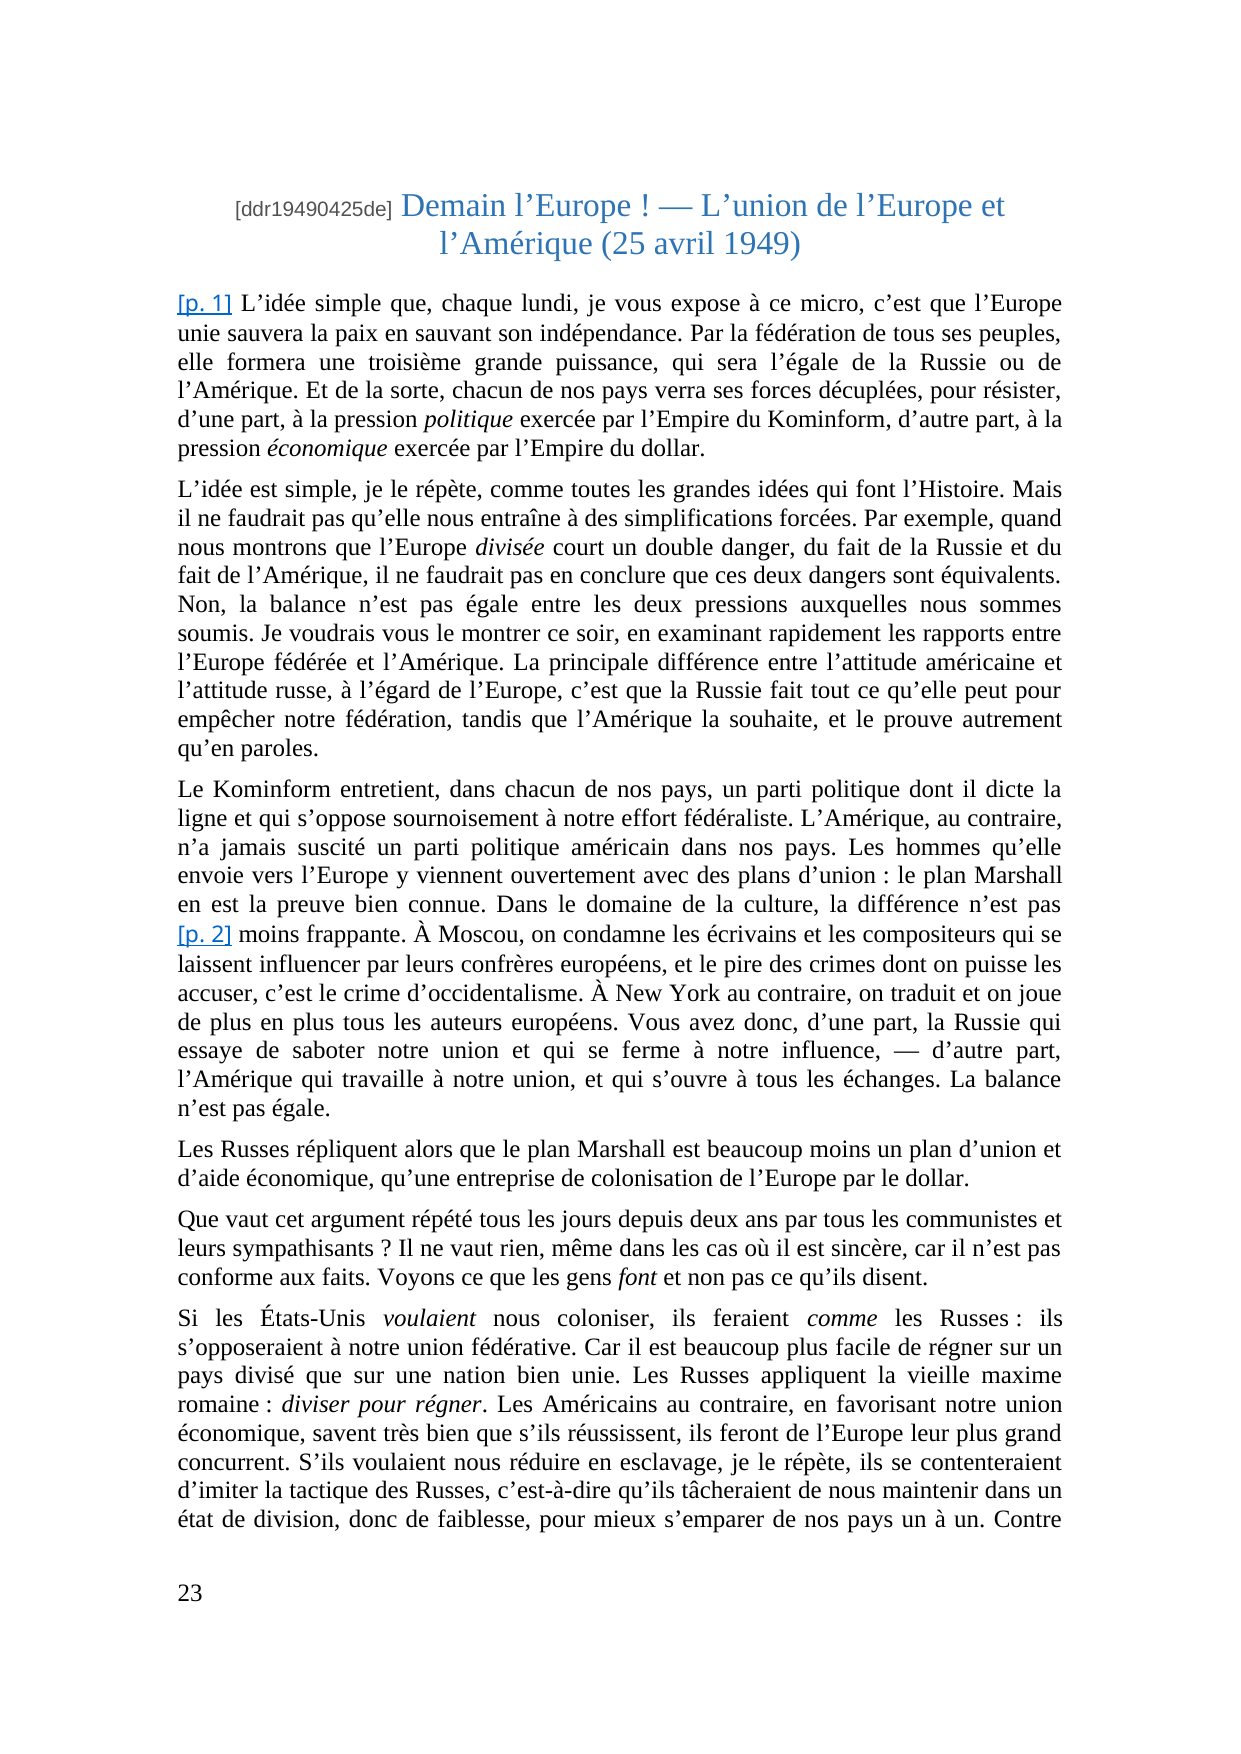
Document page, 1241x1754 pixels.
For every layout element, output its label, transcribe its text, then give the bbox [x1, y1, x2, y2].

text Que vaut cet argument répété tous les jours depuis deux ans par tous les communistes et leurs sympathisants ? Il ne vaut rien, même dans les cas où il est sincère, car il n’est pas conforme aux faits. Voyons ce que les gens font et non pas ce qu’ils disent. [177, 1204, 1063, 1291]
subtitle [ddr19490425de] Demain l’Europe ! — L’union de l’Europe et l’Amérique (25 avril 1949) [177, 185, 1063, 262]
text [177, 1303, 1063, 1533]
text Les Russes répliquent alors que le plan Marshall est beaucoup moins un plan d’union et d’aide économique, qu’une entreprise de colonisation de l’Europe par le dollar. [177, 1134, 1063, 1192]
text L’idée est simple, je le répète, comme toutes les grandes idées qui font l’Histoire. Mais il ne faudrait pas qu’elle nous entraîne à des simplifications forcées. Par exemple, quand nous montrons que l’Europe divisée court un double danger, du fait de la Russie et du fait de l’Amérique, il ne faudrait pas en conclure que ces deux dangers sont équivalents. Non, la balance n’est pas égale entre les deux pressions auxquelles nous sommes soumis. Je voudrais vous le montrer ce soir, en examinant rapidement les rapports entre l’Europe fédérée et l’Amérique. La principale différence entre l’attitude américaine et l’attitude russe, à l’égard de l’Europe, c’est que la Russie fait tout ce qu’elle peut pour empêcher notre fédération, tandis que l’Amérique la souhaite, et le prouve autrement qu’en paroles. [177, 474, 1063, 762]
text Le Kominform entretient, dans chacun de nos pays, un parti politique dont il dicte la ligne et qui s’oppose sournoisement à notre effort fédéraliste. L’Amérique, au contraire, n’a jamais suscité un parti politique américain dans nos pays. Les hommes qu’elle envoie vers l’Europe y viennent ouvertement avec des plans d’union : le plan Marshall en est la preuve bien connue. Dans le domaine de la culture, la différence n’est pas [p. 2] moins frappante. À Moscou, on condamne les écrivains et les compositeurs qui se laissent influencer par leurs confrères européens, et le pire des crimes dont on puisse les accuser, c’est le crime d’occidentalisme. À New York au contraire, on traduit et on joue de plus en plus tous les auteurs européens. Vous avez donc, d’une part, la Russie qui essaye de saboter notre union et qui se ferme à notre influence, — d’autre part, l’Amérique qui travaille à notre union, et qui s’ouvre à tous les échanges. La balance n’est pas égale. [177, 774, 1063, 1122]
text [p. 1] L’idée simple que, chaque lundi, je vous expose à ce micro, c’est que l’Europe unie sauvera la paix en sauvant son indépendance. Par la fédération de tous ses peuples, elle formera une troisième grande puissance, qui sera l’égale de la Russie ou de l’Amérique. Et de la sorte, chacun de nos pays verra ses forces décuplées, pour résister, d’une part, à la pression politique exercée par l’Empire du Kominform, d’autre part, à la pression économique exercée par l’Empire du dollar. [177, 287, 1063, 462]
